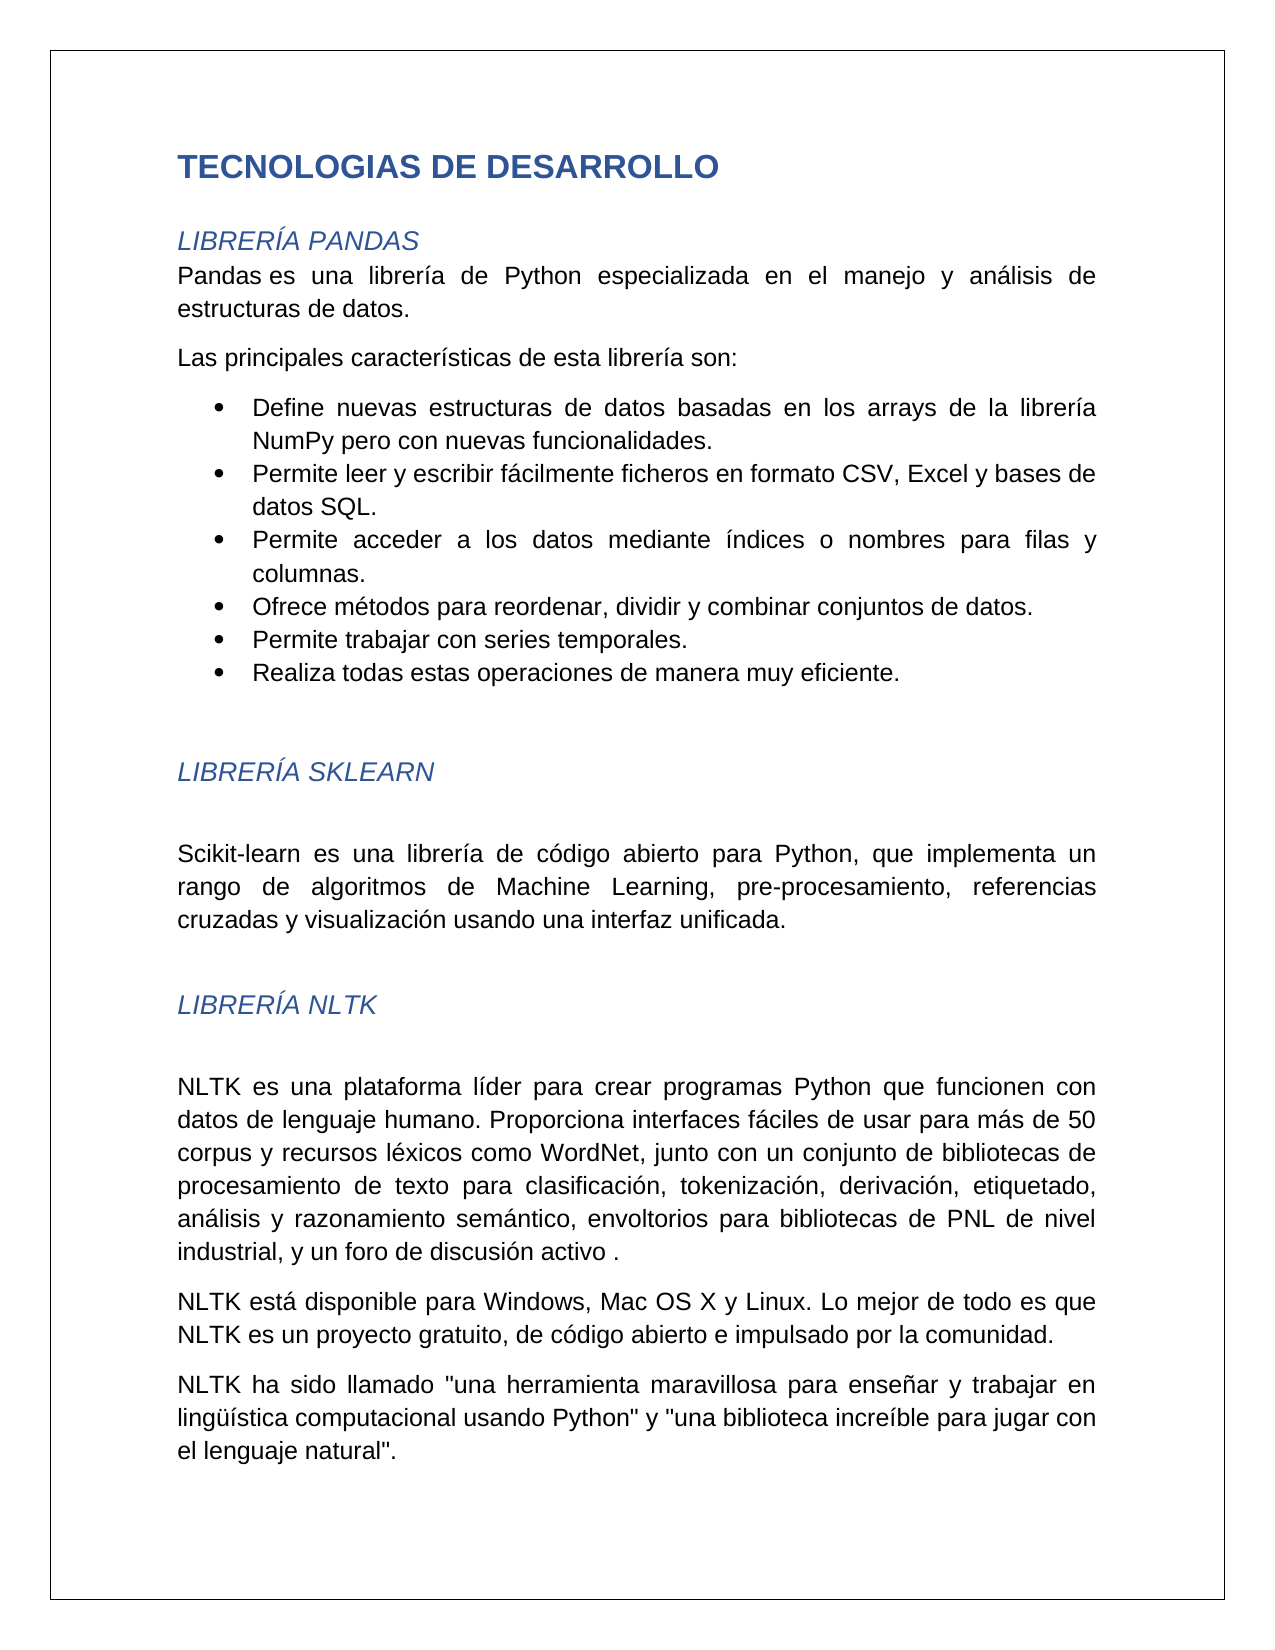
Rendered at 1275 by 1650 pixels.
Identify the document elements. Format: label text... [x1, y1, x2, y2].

list Ofrece métodos para reordenar, dividir y combinar conjuntos de datos. [214, 592, 1098, 620]
subtitle LIBRERÍA NLTK [177, 989, 1098, 1021]
subtitle LIBRERÍA SKLEARN [177, 756, 1098, 788]
text NLTK ha sido llamado "una herramienta maravillosa para enseñar y trabajar en lingüística computacional usando Python" y "una biblioteca increíble para jugar con el lenguaje natural". [177, 1370, 1098, 1464]
list Permite leer y escribir fácilmente ficheros en formato CSV, Excel y bases de datos SQL. [214, 459, 1098, 521]
text Pandas es una librería de Python especializada en el manejo y análisis de estructuras de datos. [177, 261, 1098, 322]
text Scikit-learn es una librería de código abierto para Python, que implementa un rango de algoritmos de Machine Learning, pre-procesamiento, referencias cruzadas y visualización usando una interfaz unificada. [177, 839, 1098, 934]
subtitle TECNOLOGIAS DE DESARROLLO [177, 147, 1098, 186]
subtitle LIBRERÍA PANDAS [177, 225, 1098, 256]
text Las principales características de esta librería son: [177, 343, 1098, 372]
list Permite acceder a los datos mediante índices o nombres para filas y columnas. [214, 525, 1098, 587]
text NLTK está disponible para Windows, Mac OS X y Linux. Lo mejor de todo es que NLTK es un proyecto gratuito, de código abierto e impulsado por la comunidad. [177, 1287, 1098, 1349]
list Realiza todas estas operaciones de manera muy eficiente. [214, 658, 1098, 687]
list Permite trabajar con series temporales. [214, 625, 1098, 653]
text NLTK es una plataforma líder para crear programas Python que funcionen con datos de lenguaje humano. Proporciona interfaces fáciles de usar para más de 50 corpus y recursos léxicos como WordNet, junto con un conjunto de bibliotecas de procesamiento de texto para clasificación, tokenización, derivación, etiquetado, análisis y razonamiento semántico, envoltorios para bibliotecas de PNL de nivel industrial, y un foro de discusión activo . [177, 1072, 1098, 1266]
list Define nuevas estructuras de datos basadas en los arrays de la librería NumPy pero con nuevas funcionalidades. [214, 393, 1098, 455]
